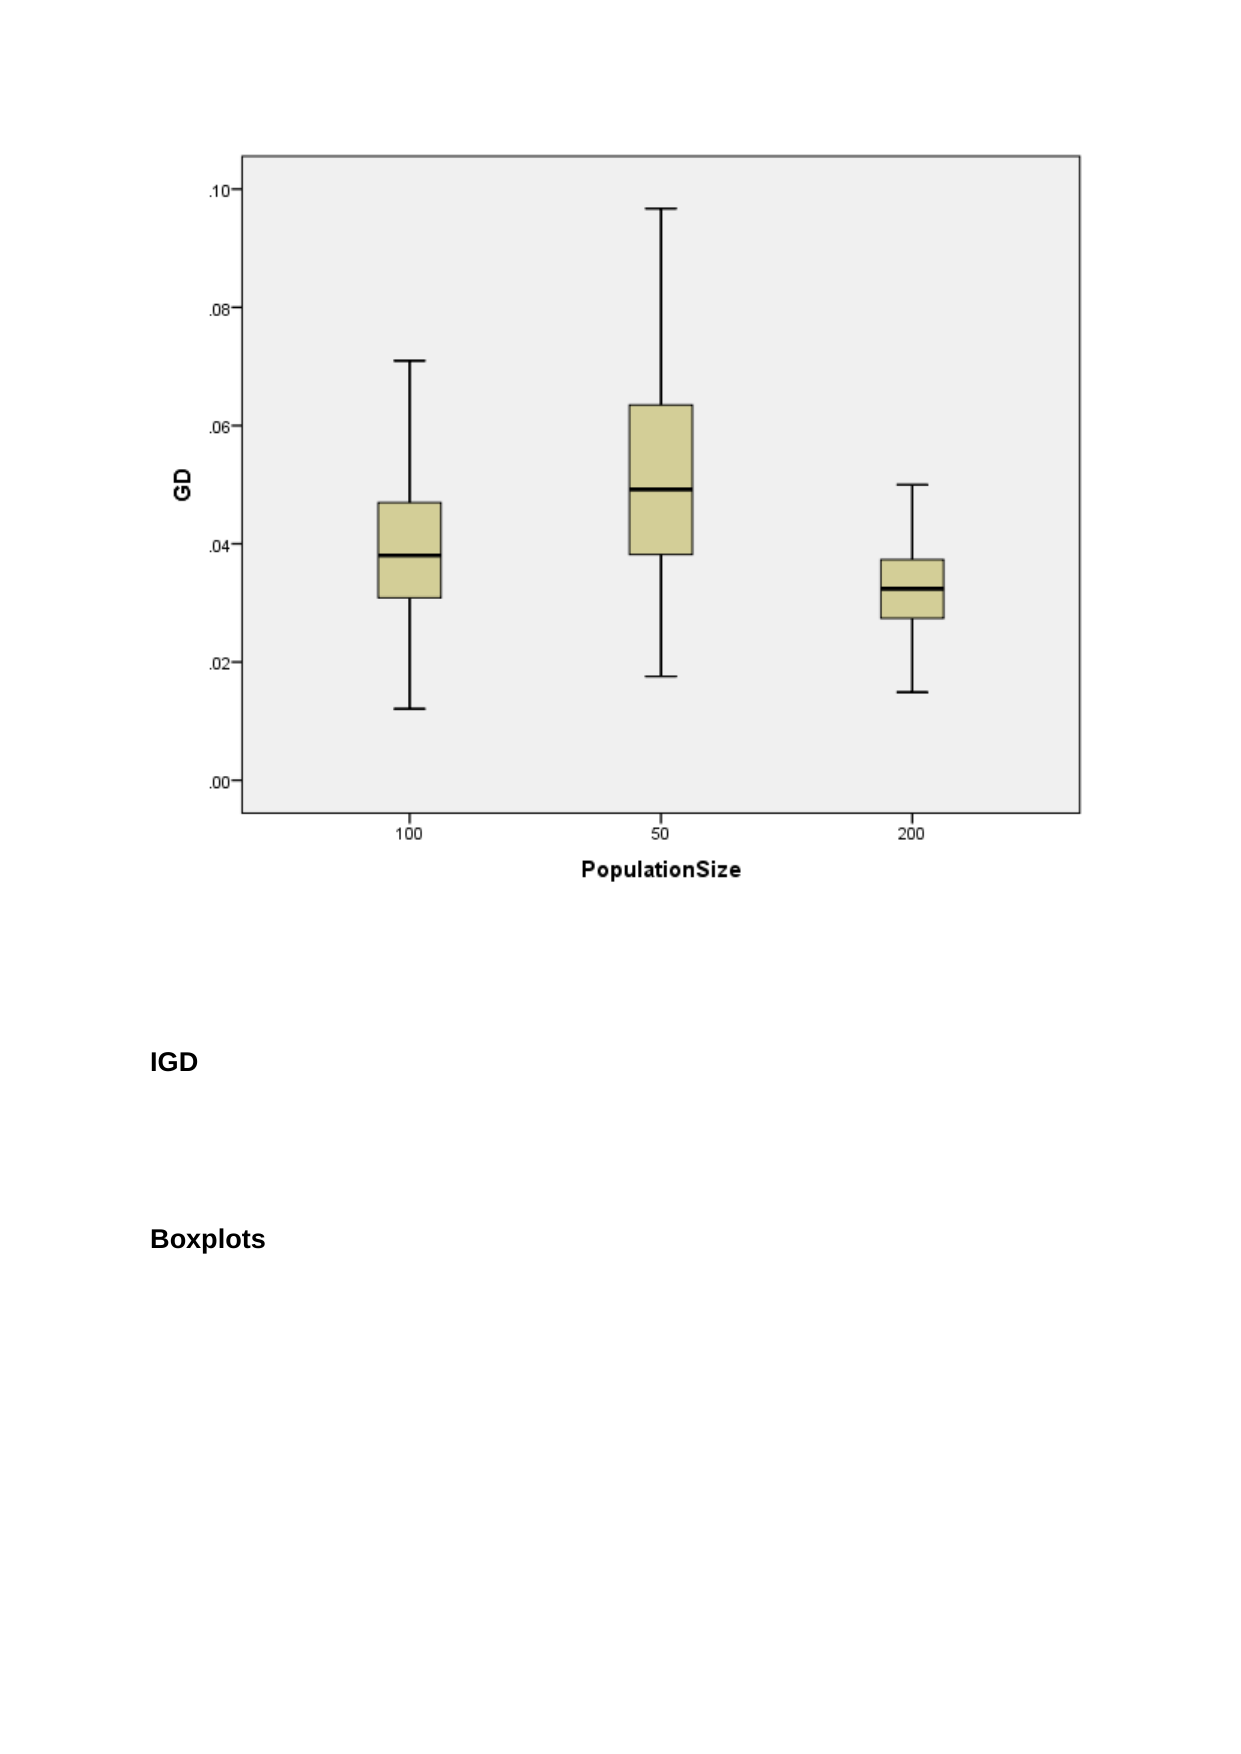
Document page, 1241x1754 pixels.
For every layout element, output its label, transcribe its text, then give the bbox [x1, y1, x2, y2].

text IGD [150, 1046, 1090, 1077]
text Boxplots [150, 1223, 1090, 1254]
picture [150, 150, 1090, 903]
